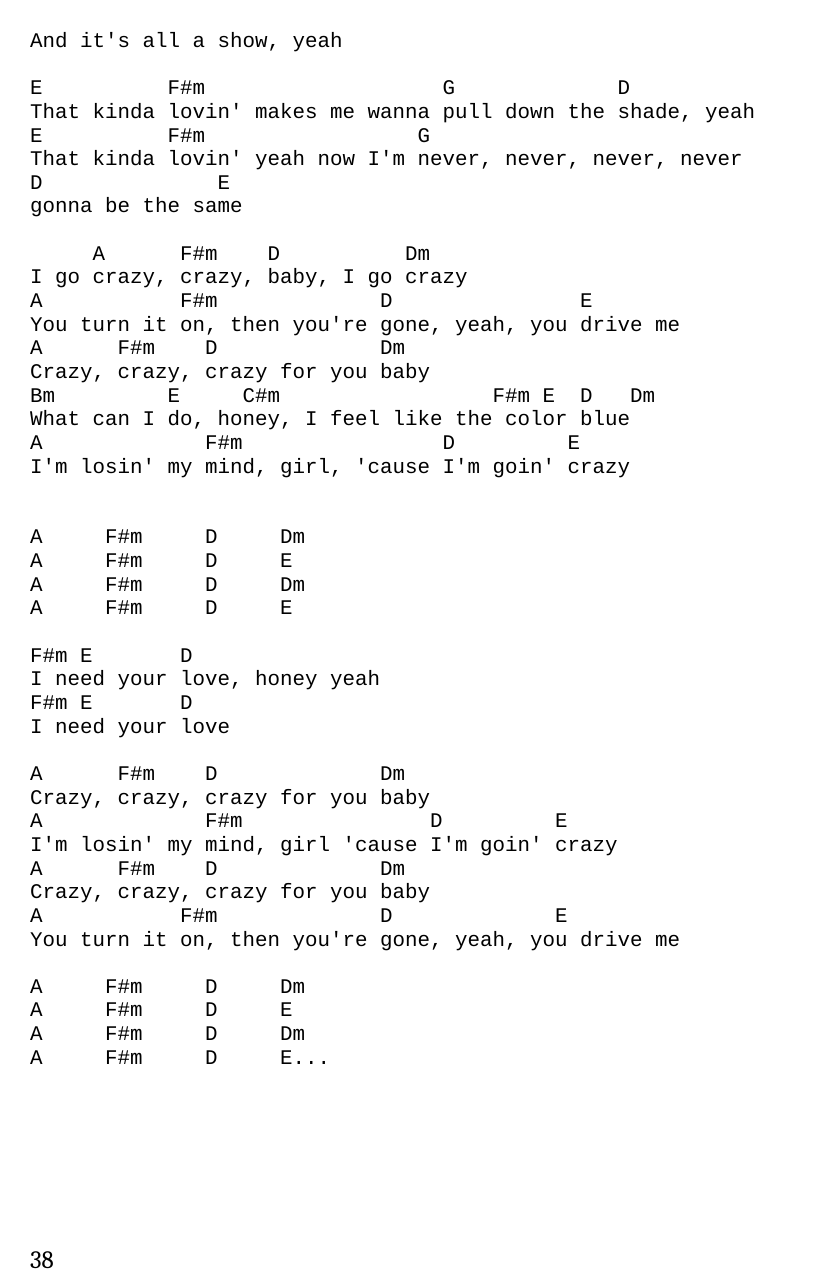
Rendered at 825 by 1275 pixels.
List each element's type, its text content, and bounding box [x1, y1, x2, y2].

text E F#m G [30, 124, 806, 148]
text A F#m D E [30, 432, 806, 456]
text I need your love, honey yeah [30, 668, 806, 692]
text A F#m D Dm [30, 337, 806, 361]
text I'm losin' my mind, girl, 'cause I'm goin' crazy [30, 456, 806, 479]
text What can I do, honey, I feel like the color blue [30, 408, 806, 432]
text Bm E C#m F#m E D Dm [30, 385, 806, 408]
text And it's all a show, yeah [30, 30, 806, 54]
text A F#m D Dm [30, 243, 806, 266]
text A F#m D E [30, 597, 806, 621]
text A F#m D Dm [30, 976, 806, 999]
text I need your love [30, 716, 806, 739]
text I go crazy, crazy, baby, I go crazy [30, 266, 806, 290]
text A F#m D Dm [30, 858, 806, 881]
text A F#m D E [30, 290, 806, 314]
text D E [30, 172, 806, 196]
text E F#m G D [30, 77, 806, 101]
text A F#m D E [30, 550, 806, 574]
text A F#m D Dm [30, 763, 806, 787]
text F#m E D [30, 645, 806, 668]
text Crazy, crazy, crazy for you baby [30, 787, 806, 810]
text That kinda lovin' yeah now I'm never, never, never, never [30, 148, 806, 172]
text gonna be the same [30, 196, 806, 219]
text A F#m D E [30, 810, 806, 834]
text You turn it on, then you're gone, yeah, you drive me [30, 314, 806, 337]
text A F#m D E [30, 999, 806, 1023]
text A F#m D Dm [30, 574, 806, 597]
text I'm losin' my mind, girl 'cause I'm goin' crazy [30, 834, 806, 858]
text Crazy, crazy, crazy for you baby [30, 361, 806, 385]
text A F#m D Dm [30, 1023, 806, 1047]
text A F#m D Dm [30, 527, 806, 550]
text A F#m D E [30, 905, 806, 928]
text Crazy, crazy, crazy for you baby [30, 881, 806, 905]
text That kinda lovin' makes me wanna pull down the shade, yeah [30, 101, 806, 124]
text You turn it on, then you're gone, yeah, you drive me [30, 928, 806, 952]
text A F#m D E... [30, 1047, 806, 1070]
text F#m E D [30, 692, 806, 716]
